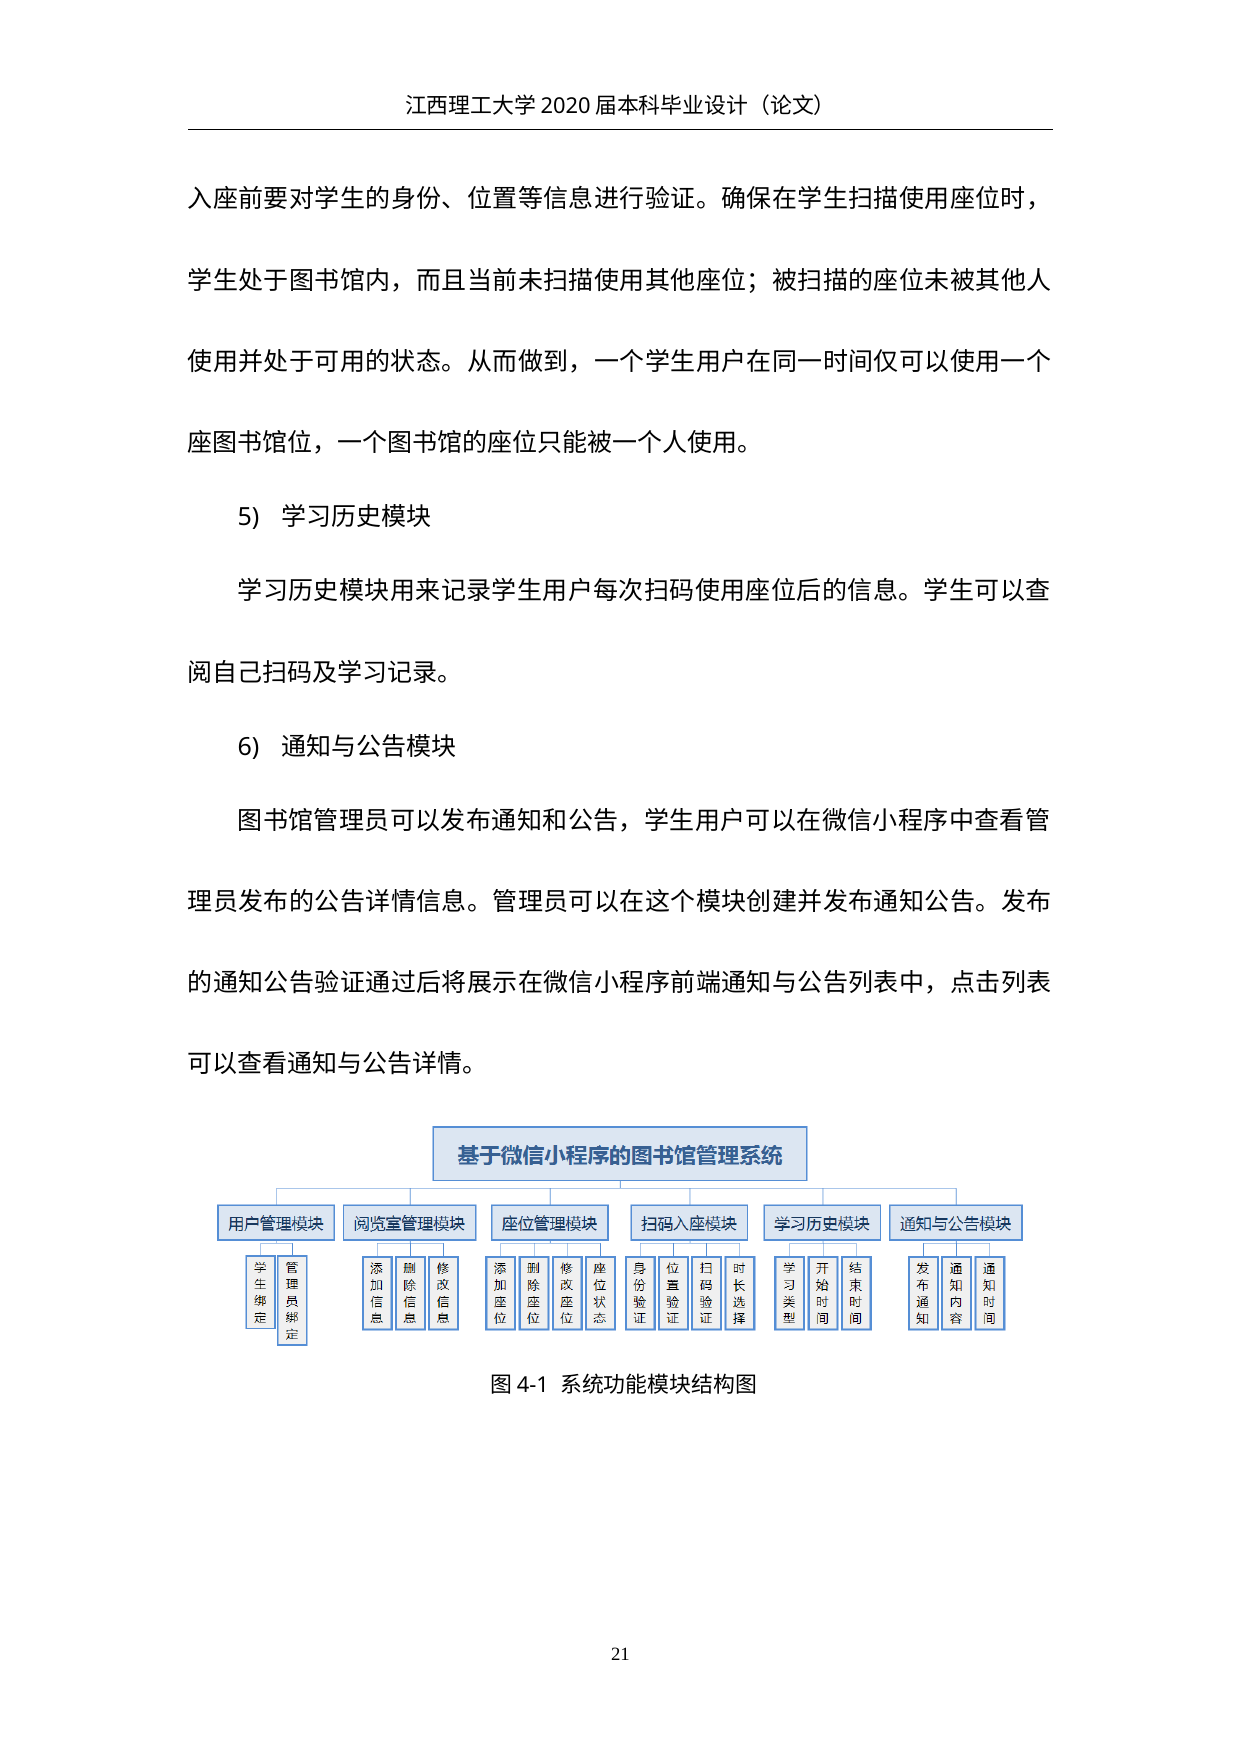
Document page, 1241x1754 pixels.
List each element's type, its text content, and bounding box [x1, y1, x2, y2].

text 学习历史模块用来记录学生用户每次扫码使用座位后的信息。学生可以查阅自己扫码及学习记录。 [187, 556, 1053, 703]
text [187, 164, 1053, 473]
list 学习历史模块 [237, 482, 1053, 547]
list 通知与公告模块 [237, 712, 1053, 777]
picture [206, 1115, 1034, 1357]
text 图书馆管理员可以发布通知和公告，学生用户可以在微信小程序中查看管理员发布的公告详情信息。管理员可以在这个模块创建并发布通知公告。发布的通知公告验证通过后将展示在微信小程序前端通知与公告列表中，点击列表可以查看通知与公告详情。 [187, 786, 1053, 1094]
